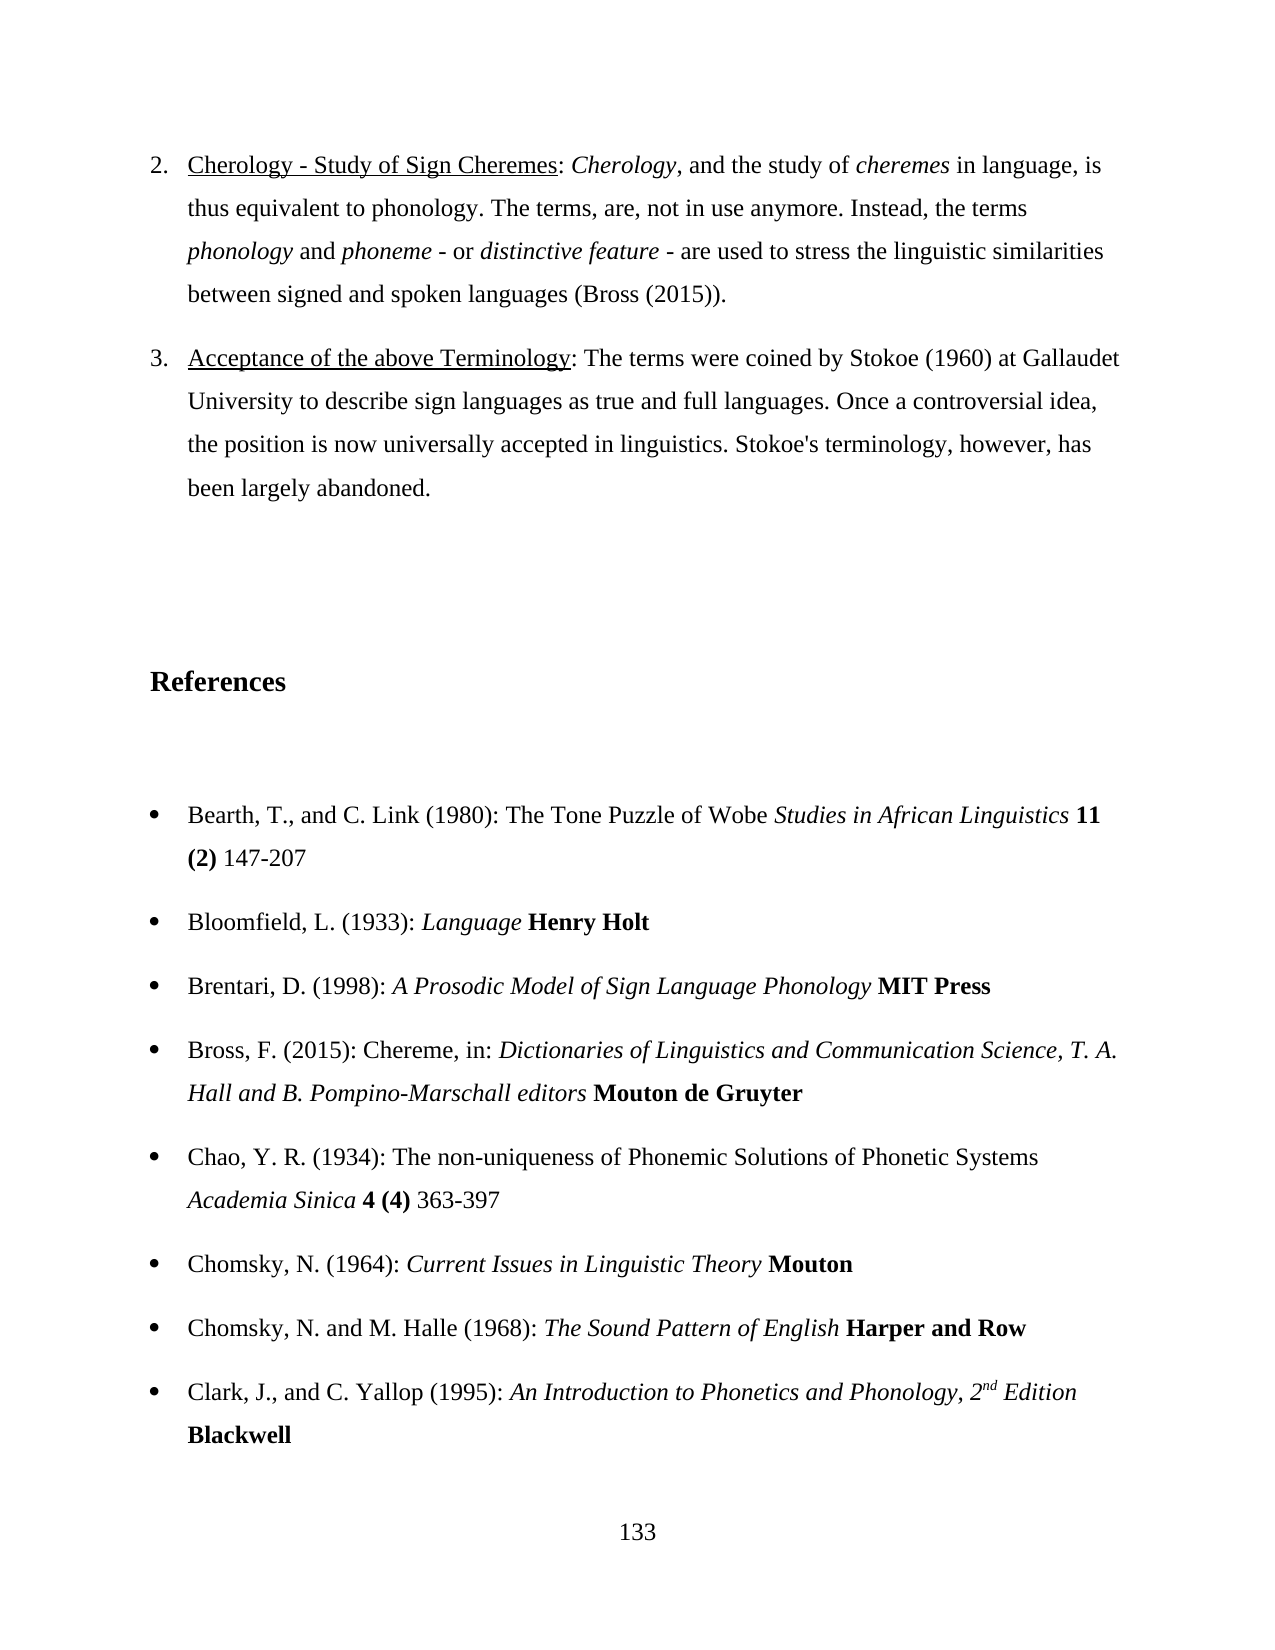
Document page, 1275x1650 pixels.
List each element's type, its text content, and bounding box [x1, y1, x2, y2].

list Clark, J., and C. Yallop (1995): An Introduction to Phonetics and Phonology, 2nd Edition Blackwell [150, 1377, 1125, 1449]
list Bross, F. (2015): Chereme, in: Dictionaries of Linguistics and Communication Science, T. A. Hall and B. Pompino-Marschall editors Mouton de Gruyter [150, 1035, 1125, 1107]
list Chomsky, N. (1964): Current Issues in Linguistic Theory Mouton [150, 1249, 1125, 1278]
list Cherology - Study of Sign Cheremes: Cherology, and the study of cheremes in language, is thus equivalent to phonology. The terms, are, not in use anymore. Instead, the terms phonology and phoneme - or distinctive feature - are used to stress the linguistic similarities between signed and spoken languages (Bross (2015)). [150, 150, 1125, 308]
list Acceptance of the above Terminology: The terms were coined by Stokoe (1960) at Gallaudet University to describe sign languages as true and full languages. Once a controversial idea, the position is now universally accepted in linguistics. Stokoe's terminology, however, has been largely abandoned. [150, 343, 1125, 501]
list Bloomfield, L. (1933): Language Henry Holt [150, 907, 1125, 936]
text References [150, 664, 1125, 698]
list Chao, Y. R. (1934): The non-uniqueness of Phonemic Solutions of Phonetic Systems Academia Sinica 4 (4) 363-397 [150, 1142, 1125, 1214]
list Chomsky, N. and M. Halle (1968): The Sound Pattern of English Harper and Row [150, 1313, 1125, 1342]
list Brentari, D. (1998): A Prosodic Model of Sign Language Phonology MIT Press [150, 971, 1125, 999]
list Bearth, T., and C. Link (1980): The Tone Puzzle of Wobe Studies in African Linguistics 11 (2) 147-207 [150, 800, 1125, 872]
